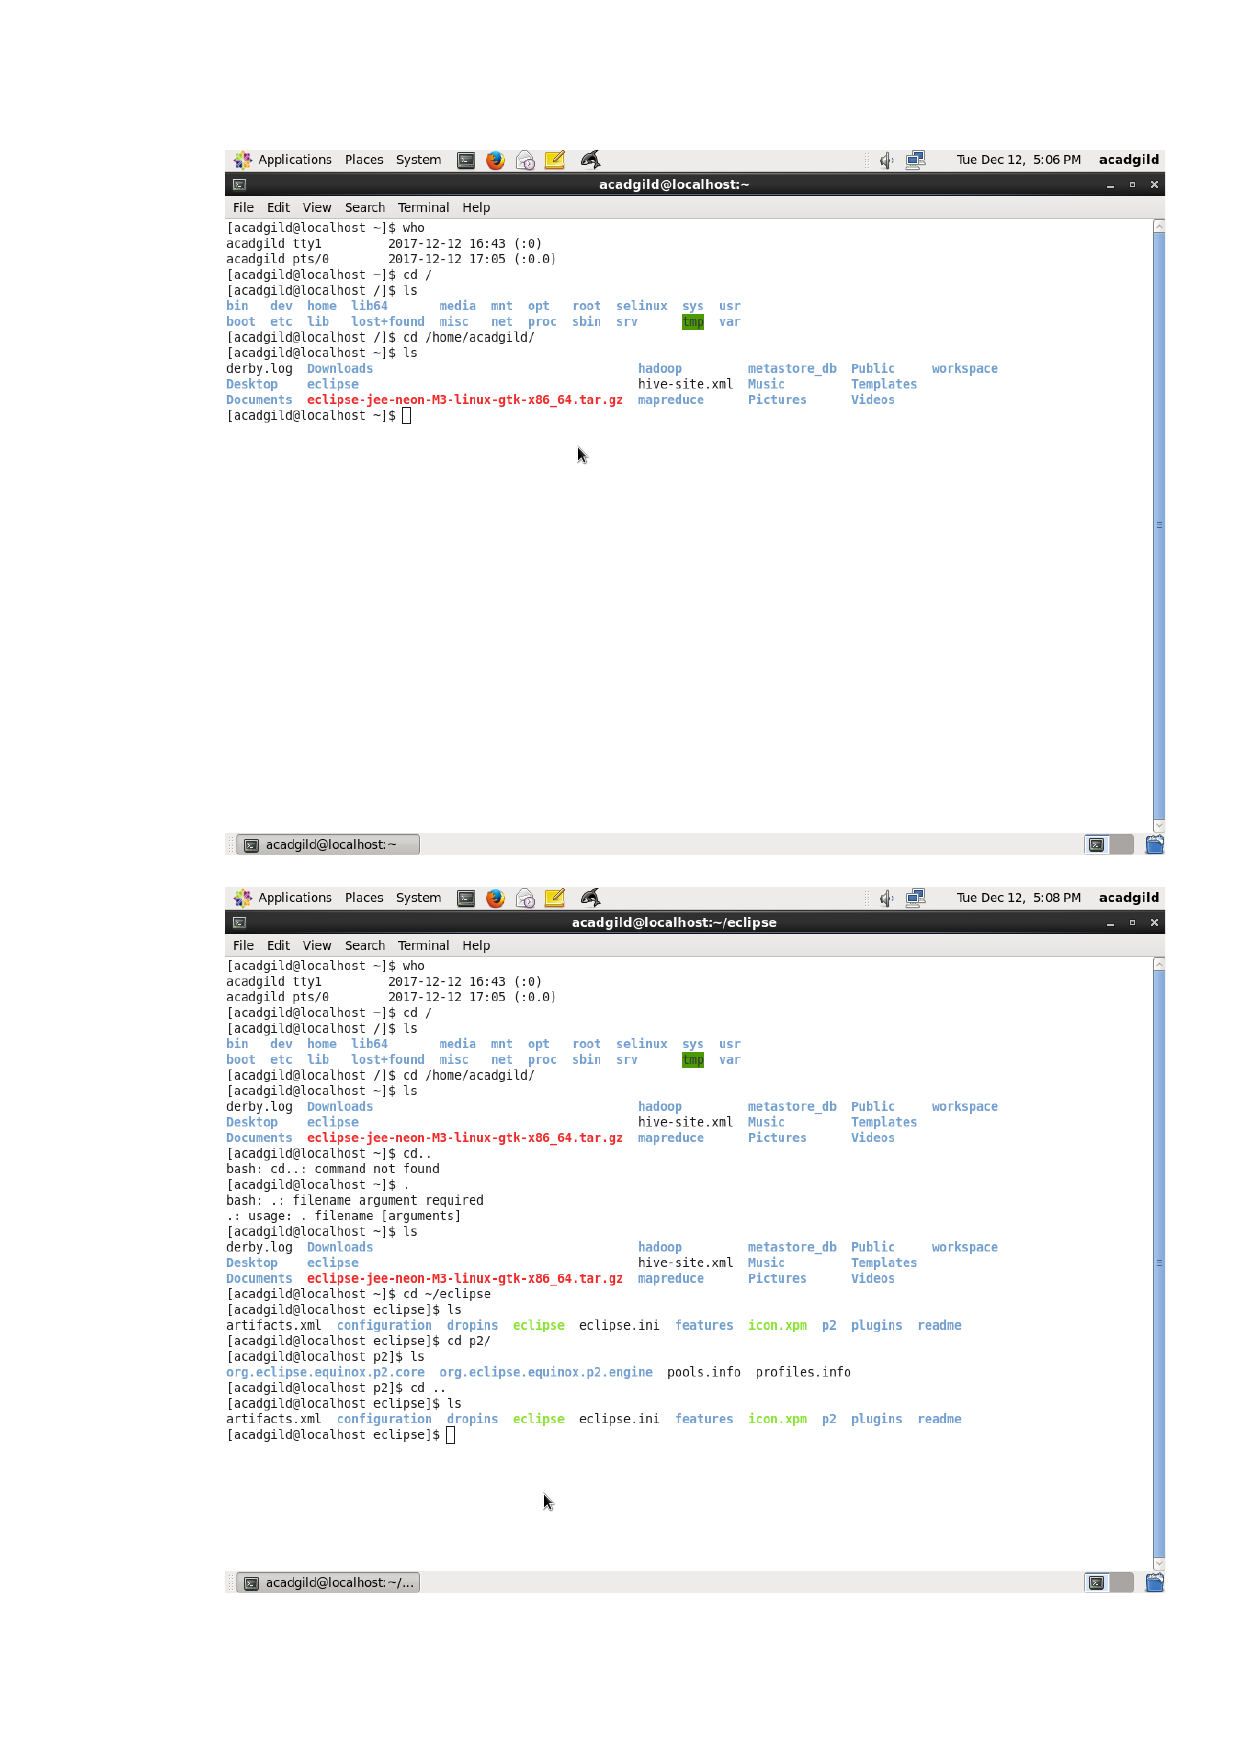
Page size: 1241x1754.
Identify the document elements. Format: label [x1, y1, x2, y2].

picture [225, 887, 1166, 1593]
picture [225, 150, 1166, 855]
